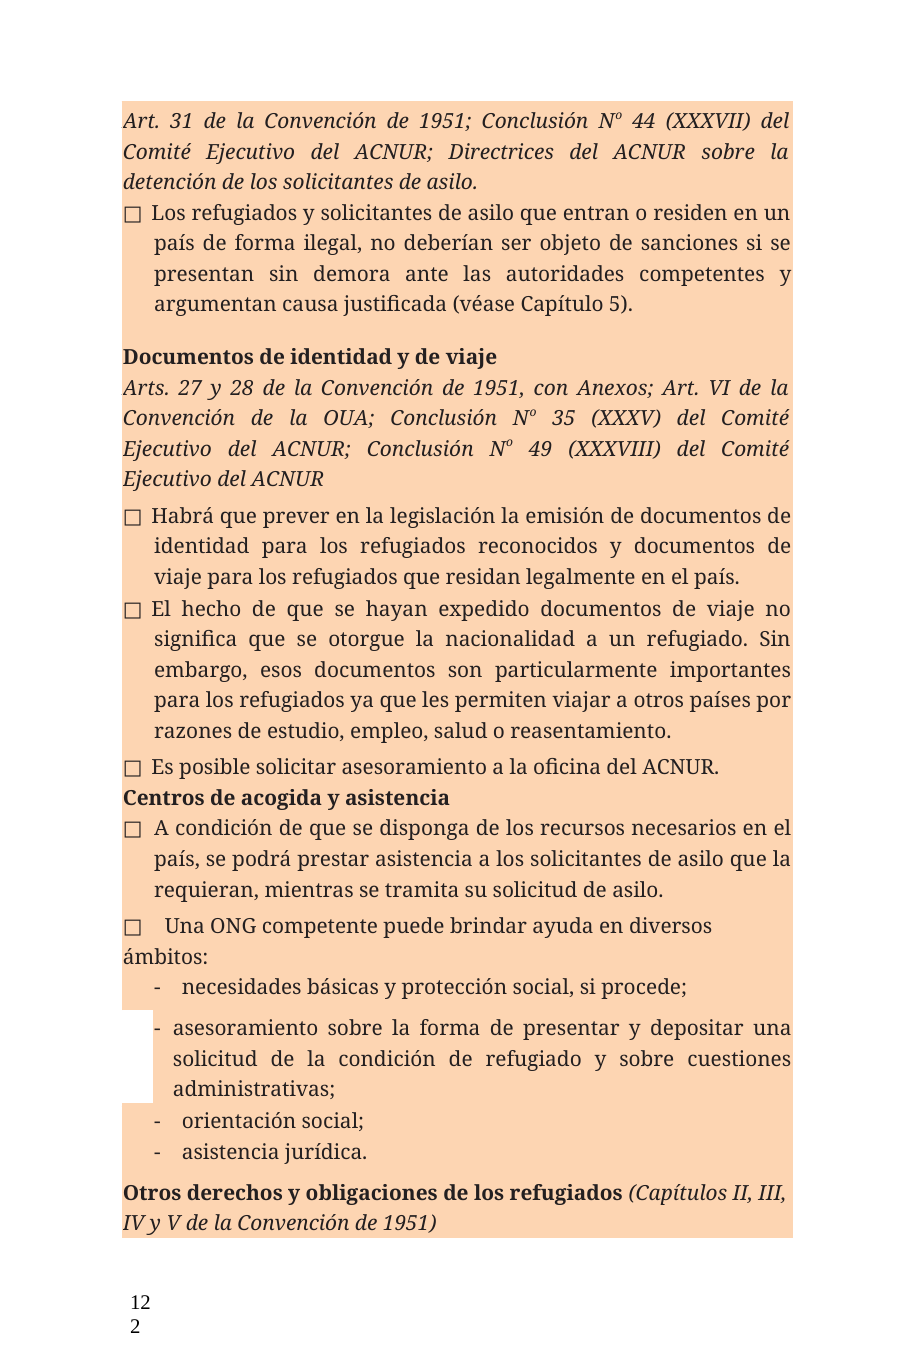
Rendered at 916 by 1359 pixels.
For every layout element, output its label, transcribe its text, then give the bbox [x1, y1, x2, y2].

list Habrá que prever en la legislación la emisión de documentos de identidad para los refugiados reconocidos y documentos de viaje para los refugiados que residan legalmente en el país. [123, 500, 792, 589]
list Los refugiados y solicitantes de asilo que entran o residen en un país de forma ilegal, no deberían ser objeto de sanciones si se presentan sin demora ante las autoridades competentes y argumentan causa justificada (véase Capítulo 5). [123, 197, 792, 317]
list necesidades básicas y protección social, si procede; [123, 969, 792, 1009]
list asistencia jurídica. [123, 1134, 792, 1165]
text Arts. 27 y 28 de la Convención de 1951, con Anexos; Art. VI de la Convención de la OUA; Conclusión No 35 (XXXV) del Comité Ejecutivo del ACNUR; Conclusión No 49 (XXXVIII) del Comité Ejecutivo del ACNUR [123, 368, 792, 492]
list orientación social; [123, 1107, 792, 1134]
list El hecho de que se hayan expedido documentos de viaje no significa que se otorgue la nacionalidad a un refugiado. Sin embargo, esos documentos son particularmente importantes para los refugiados ya que les permiten viajar a otros países por razones de estudio, empleo, salud o reasentamiento. [123, 589, 792, 744]
list asesoramiento sobre la forma de presentar y depositar una solicitud de la condición de refugiado y sobre cuestiones administrativas; [154, 1013, 792, 1102]
text Centros de acogida y asistencia [123, 780, 792, 811]
list Es posible solicitar asesoramiento a la oficina del ACNUR. [123, 751, 792, 780]
text Documentos de identidad y de viaje [123, 341, 792, 368]
text Art. 31 de la Convención de 1951; Conclusión No 44 (XXXVII) del Comité Ejecutivo del ACNUR; Directrices del ACNUR sobre la detención de los solicitantes de asilo. [123, 103, 792, 196]
list Una ONG competente puede brindar ayuda en diversos ámbitos: [123, 911, 792, 969]
list A condición de que se disponga de los recursos necesarios en el país, se podrá prestar asistencia a los solicitantes de asilo que la requieran, mientras se tramita su solicitud de asilo. [123, 812, 792, 903]
text Otros derechos y obligaciones de los refugiados (Capítulos II, III, IV y V de la Convención de 1951) [123, 1174, 792, 1237]
